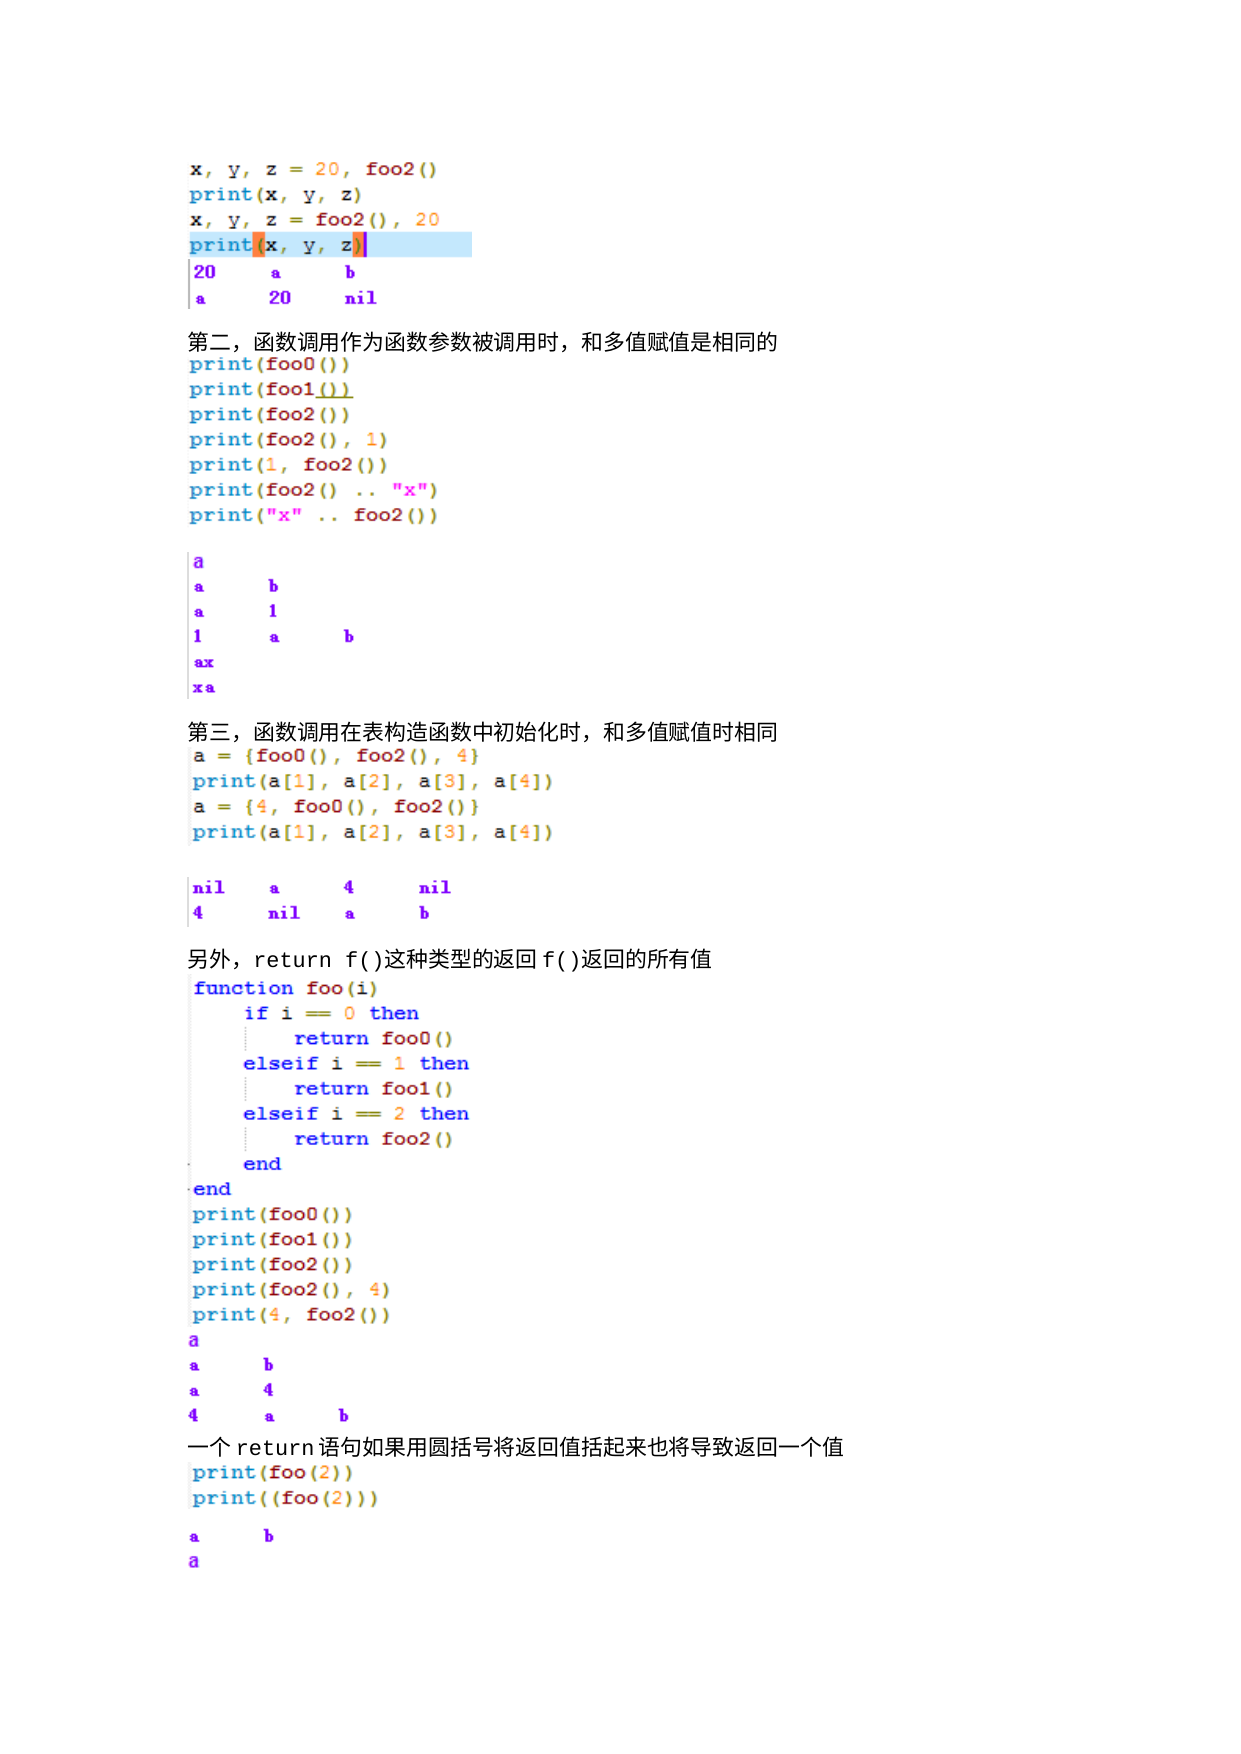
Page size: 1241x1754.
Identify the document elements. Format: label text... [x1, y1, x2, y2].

picture [187, 1527, 286, 1571]
picture [187, 552, 363, 699]
text 另外，return f()这种类型的返回f()返回的所有值 [187, 942, 1053, 974]
text 第三，函数调用在表构造函数中初始化时，和多值赋值时相同 [187, 714, 1053, 747]
picture [187, 357, 451, 529]
picture [187, 974, 477, 1327]
picture [187, 162, 472, 309]
picture [187, 877, 462, 927]
text 一个return语句如果用圆括号将返回值括起来也将导致返回一个值 [187, 1429, 1053, 1462]
picture [187, 1332, 364, 1428]
picture [187, 747, 555, 846]
picture [187, 1462, 393, 1509]
text 第二，函数调用作为函数参数被调用时，和多值赋值是相同的 [187, 324, 1053, 357]
